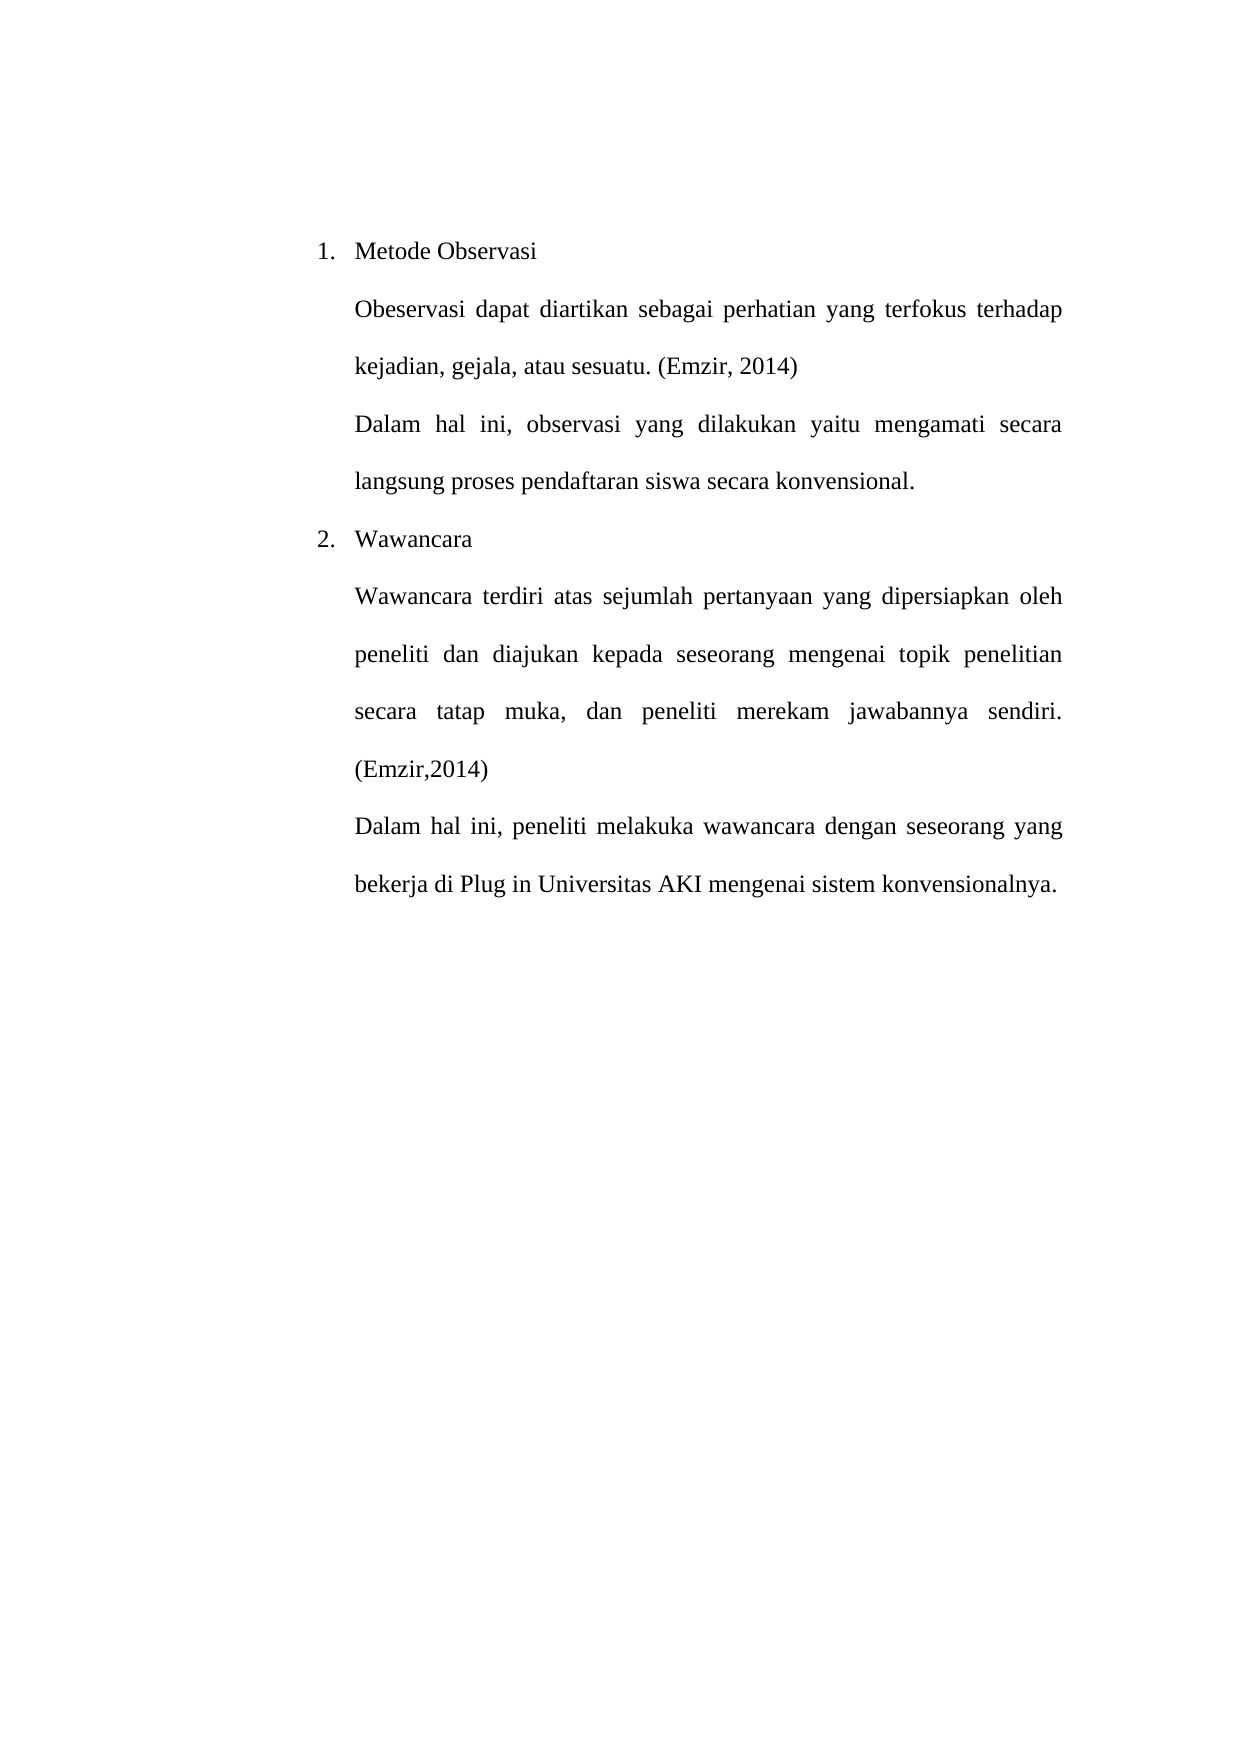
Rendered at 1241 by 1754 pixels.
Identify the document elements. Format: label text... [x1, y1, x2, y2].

list Wawancara [317, 524, 1063, 552]
list Dalam hal ini, observasi yang dilakukan yaitu mengamati secara langsung proses pendaftaran siswa secara konvensional. [354, 409, 1063, 495]
list Metode Observasi [317, 236, 1063, 265]
list Wawancara terdiri atas sejumlah pertanyaan yang dipersiapkan oleh peneliti dan diajukan kepada seseorang mengenai topik penelitian secara tatap muka, dan peneliti merekam jawabannya sendiri. (Emzir,2014) [354, 581, 1063, 782]
list Obeservasi dapat diartikan sebagai perhatian yang terfokus terhadap kejadian, gejala, atau sesuatu. (Emzir, 2014) [354, 294, 1063, 380]
list Dalam hal ini, peneliti melakuka wawancara dengan seseorang yang bekerja di Plug in Universitas AKI mengenai sistem konvensionalnya. [354, 811, 1063, 897]
